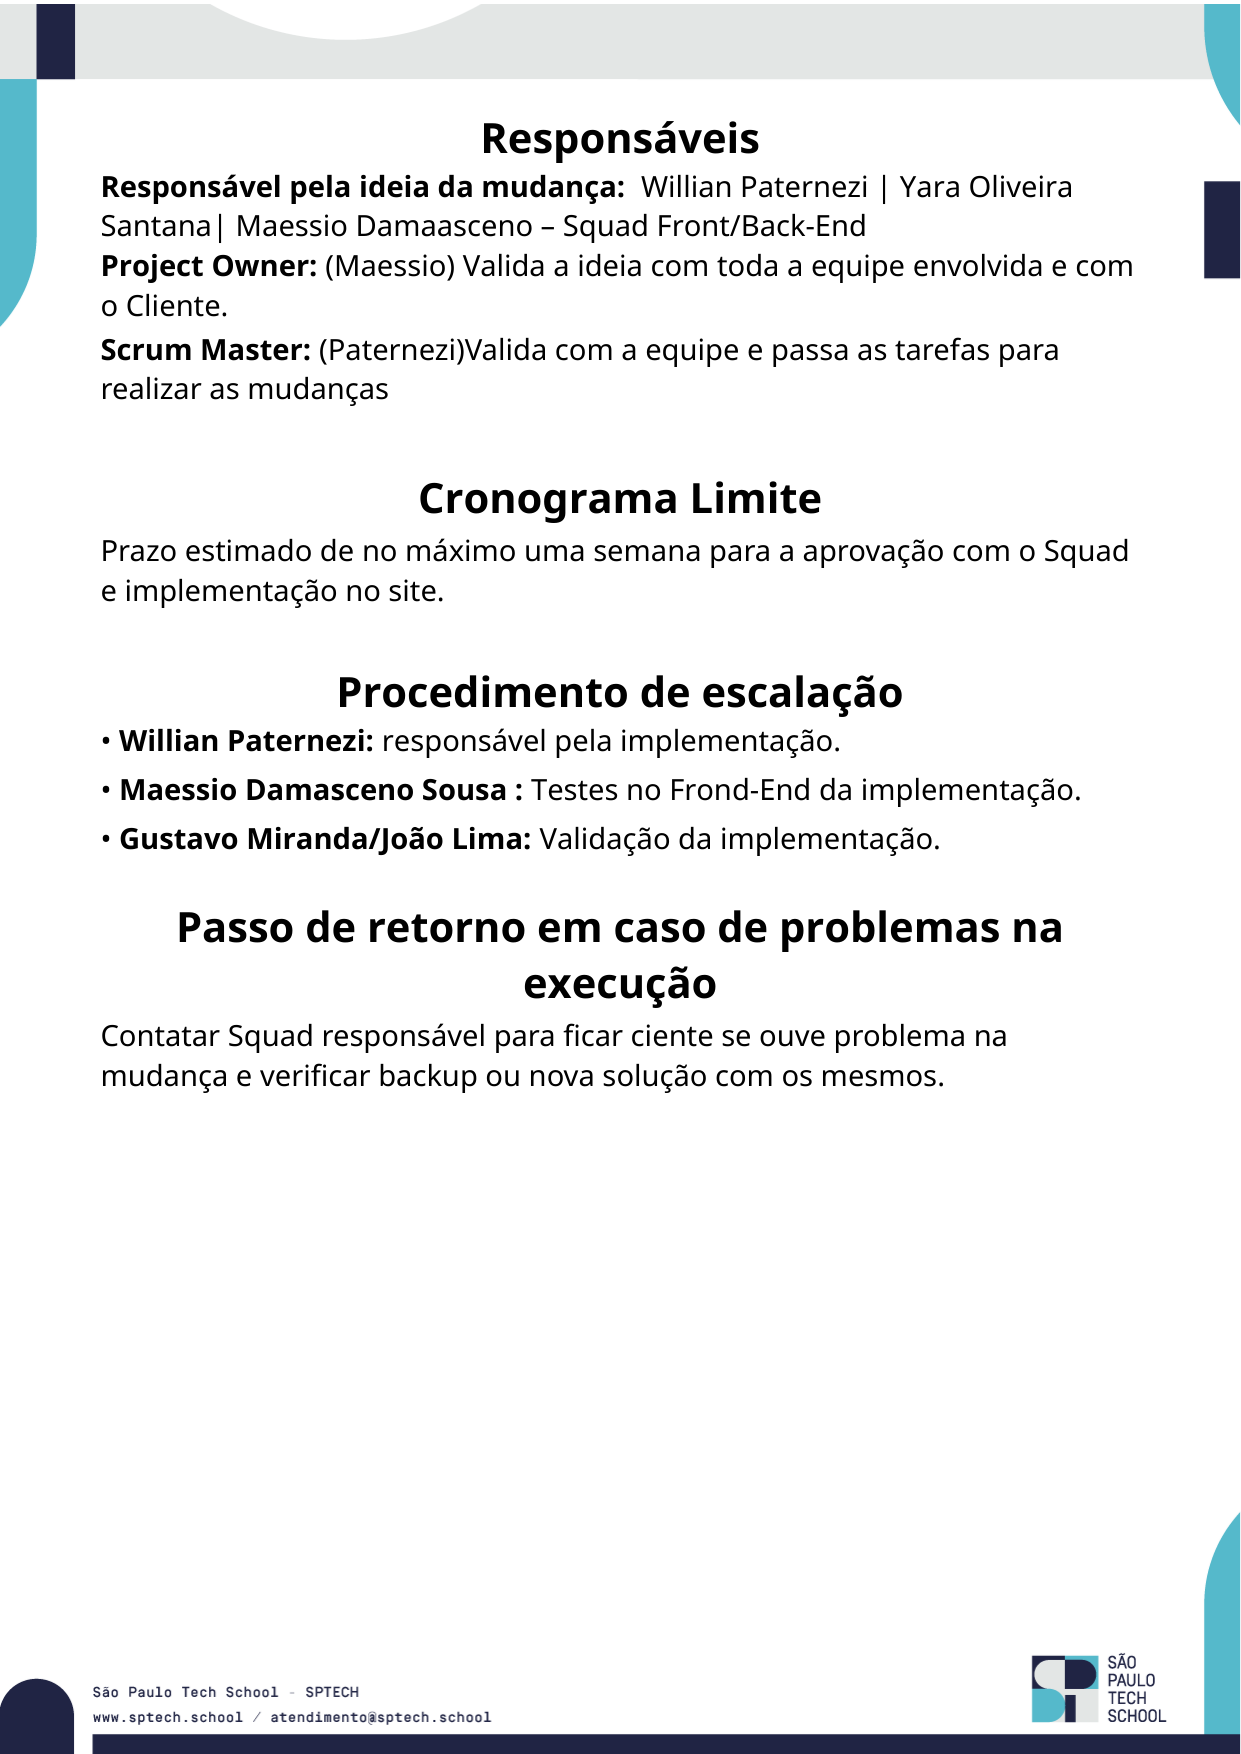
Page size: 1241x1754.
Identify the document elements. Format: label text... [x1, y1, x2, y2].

text Scrum Master: (Paternezi)Valida com a equipe e passa as tarefas para realizar as mudanças [100, 329, 1140, 408]
text Project Owner: (Maessio) Valida a ideia com toda a equipe envolvida e com o Cliente. [100, 245, 1140, 325]
text Passo de retorno em caso de problemas na execução [100, 897, 1140, 1011]
text • Maessio Damasceno Sousa : Testes no Frond-End da implementação. [100, 769, 1140, 809]
text Procedimento de escalação [100, 663, 1140, 720]
text • Willian Paternezi: responsável pela implementação. [100, 720, 1140, 760]
text Contatar Squad responsável para ficar ciente se ouve problema na mudança e verificar backup ou nova solução com os mesmos. [100, 1015, 1140, 1094]
text • Gustavo Miranda/João Lima: Validação da implementação. [100, 818, 1140, 858]
text Responsável pela ideia da mudança: Willian Paternezi | Yara Oliveira Santana| Maessio Damaasceno – Squad Front/Back-End [100, 166, 1140, 245]
text Responsáveis [100, 109, 1140, 166]
text Cronograma Limite [100, 469, 1140, 526]
picture [0, 4, 1241, 1754]
text Prazo estimado de no máximo uma semana para a aprovação com o Squad e implementação no site. [100, 530, 1140, 609]
